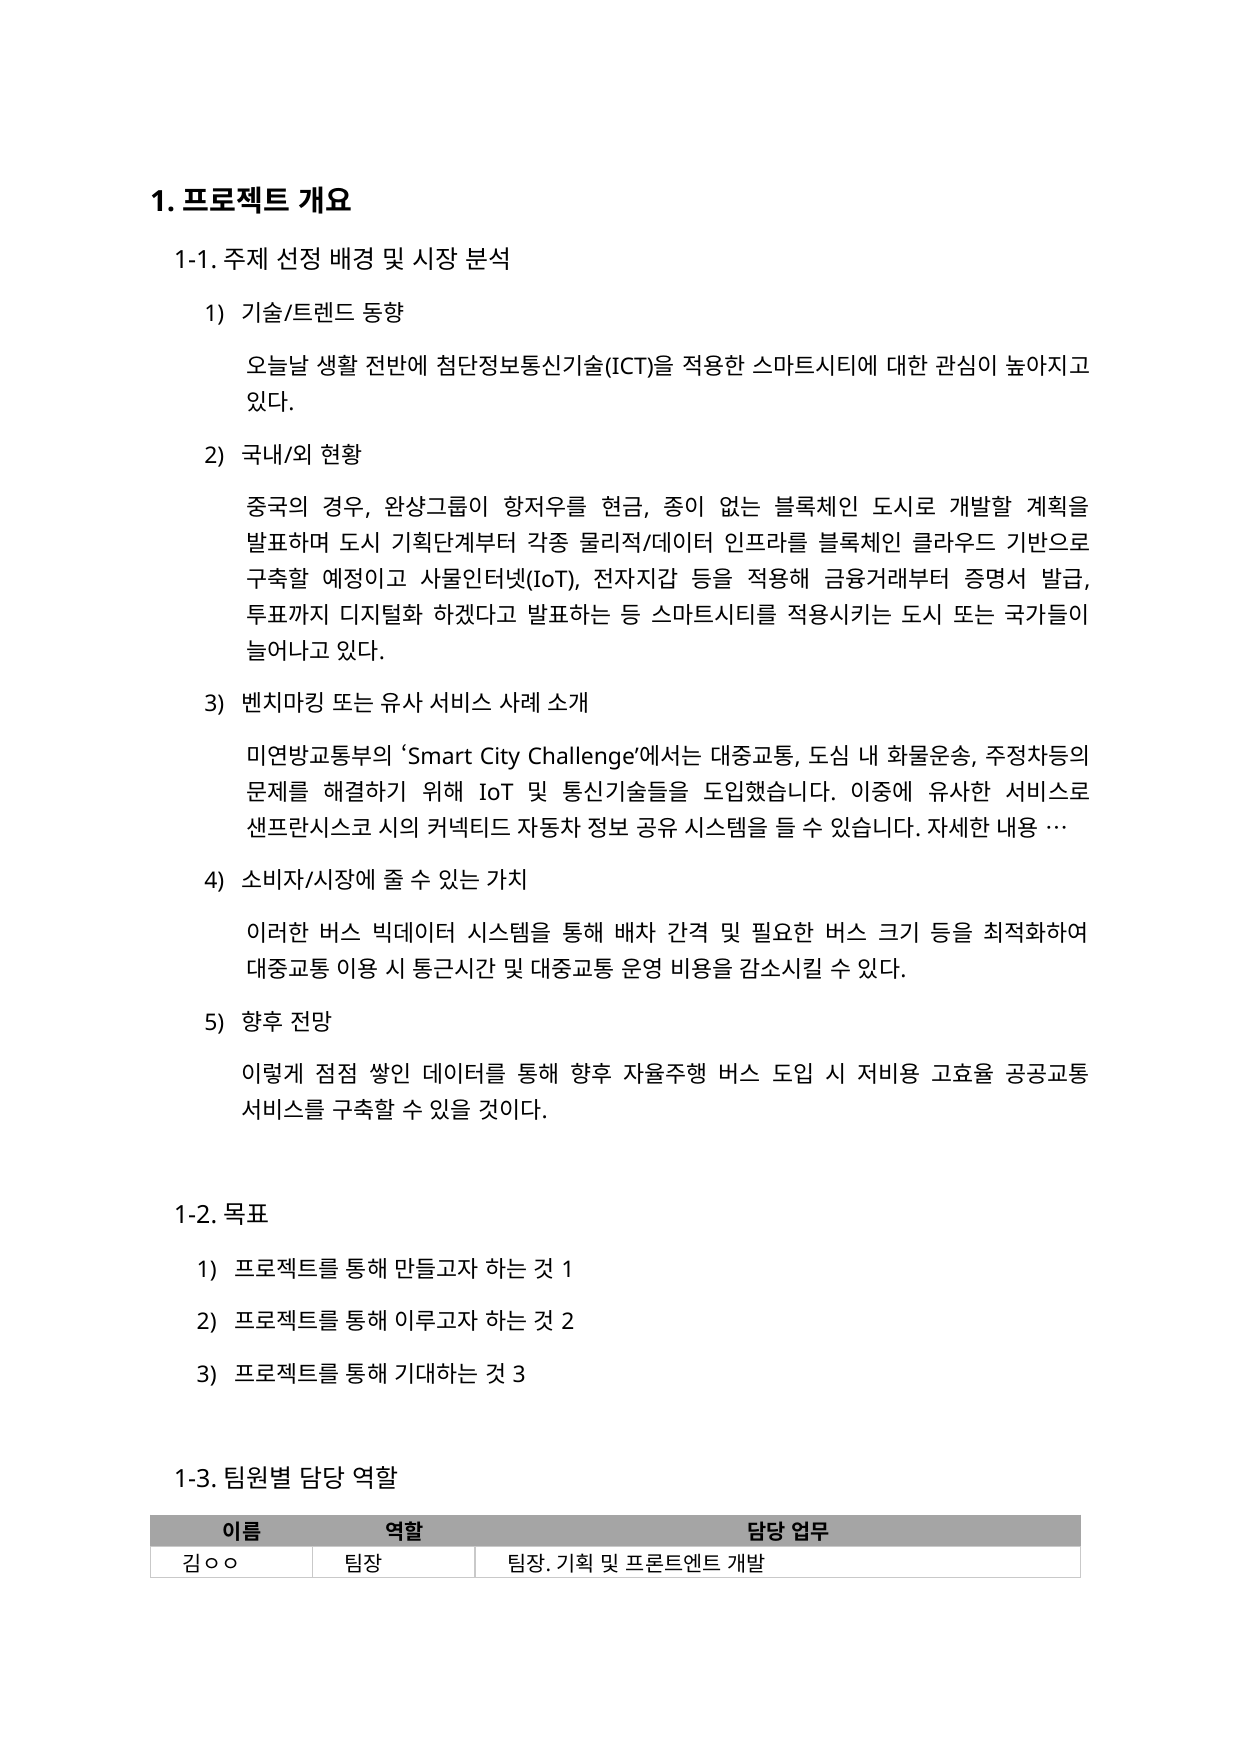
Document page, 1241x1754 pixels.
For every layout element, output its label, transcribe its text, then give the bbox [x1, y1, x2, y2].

list 이렇게 점점 쌓인 데이터를 통해 향후 자율주행 버스 도입 시 저비용 고효율 공공교통 서비스를 구축할 수 있을 것이다. [242, 1056, 1090, 1125]
list 프로젝트를 통해 이루고자 하는 것 2 [196, 1303, 1090, 1337]
list 기술/트렌드 동향 [204, 295, 1090, 329]
list 국내/외 현황 [204, 436, 1090, 470]
list 소비자/시장에 줄 수 있는 가치 [204, 862, 1090, 896]
text 오늘날 생활 전반에 첨단정보통신기술(ICT)을 적용한 스마트시티에 대한 관심이 높아지고 있다. [246, 348, 1090, 417]
list 벤치마킹 또는 유사 서비스 사례 소개 [204, 685, 1090, 719]
subtitle 목표 [174, 1195, 1090, 1231]
table_cell 팀장. 기획 및 프론트엔트 개발 [476, 1547, 1080, 1577]
text 중국의 경우, 완샹그룹이 항저우를 현금, 종이 없는 블록체인 도시로 개발할 계획을 발표하며 도시 기획단계부터 각종 물리적/데이터 인프라를 블록체인 클라우드 기반으로 구축할 예정이고 사물인터넷(IoT), 전자지갑 등을 적용해 금융거래부터 증명서 발급, 투표까지 디지털화 하겠다고 발표하는 등 스마트시티를 적용시키는 도시 또는 국가들이 늘어나고 있다. [246, 489, 1090, 666]
subtitle 프로젝트 개요 [150, 177, 1090, 219]
table_cell 팀장 [313, 1547, 474, 1577]
table_header 이름 [151, 1516, 312, 1546]
subtitle 팀원별 담당 역할 [174, 1459, 1090, 1495]
list 프로젝트를 통해 만들고자 하는 것 1 [196, 1251, 1090, 1284]
table_header 담당 업무 [476, 1516, 1080, 1546]
list 향후 전망 [204, 1003, 1090, 1037]
table_cell 김ㅇㅇ [151, 1547, 312, 1577]
table_header 역할 [313, 1516, 474, 1546]
subtitle 주제 선정 배경 및 시장 분석 [174, 239, 1090, 276]
text 이러한 버스 빅데이터 시스템을 통해 배차 간격 및 필요한 버스 크기 등을 최적화하여 대중교통 이용 시 통근시간 및 대중교통 운영 비용을 감소시킬 수 있다. [246, 915, 1090, 984]
list 프로젝트를 통해 기대하는 것 3 [196, 1356, 1090, 1389]
text 미연방교통부의 ‘Smart City Challenge’에서는 대중교통, 도심 내 화물운송, 주정차등의 문제를 해결하기 위해 IoT 및 통신기술들을 도입했습니다. 이중에 유사한 서비스로 샌프란시스코 시의 커넥티드 자동차 정보 공유 시스템을 들 수 있습니다. 자세한 내용 … [246, 738, 1090, 843]
